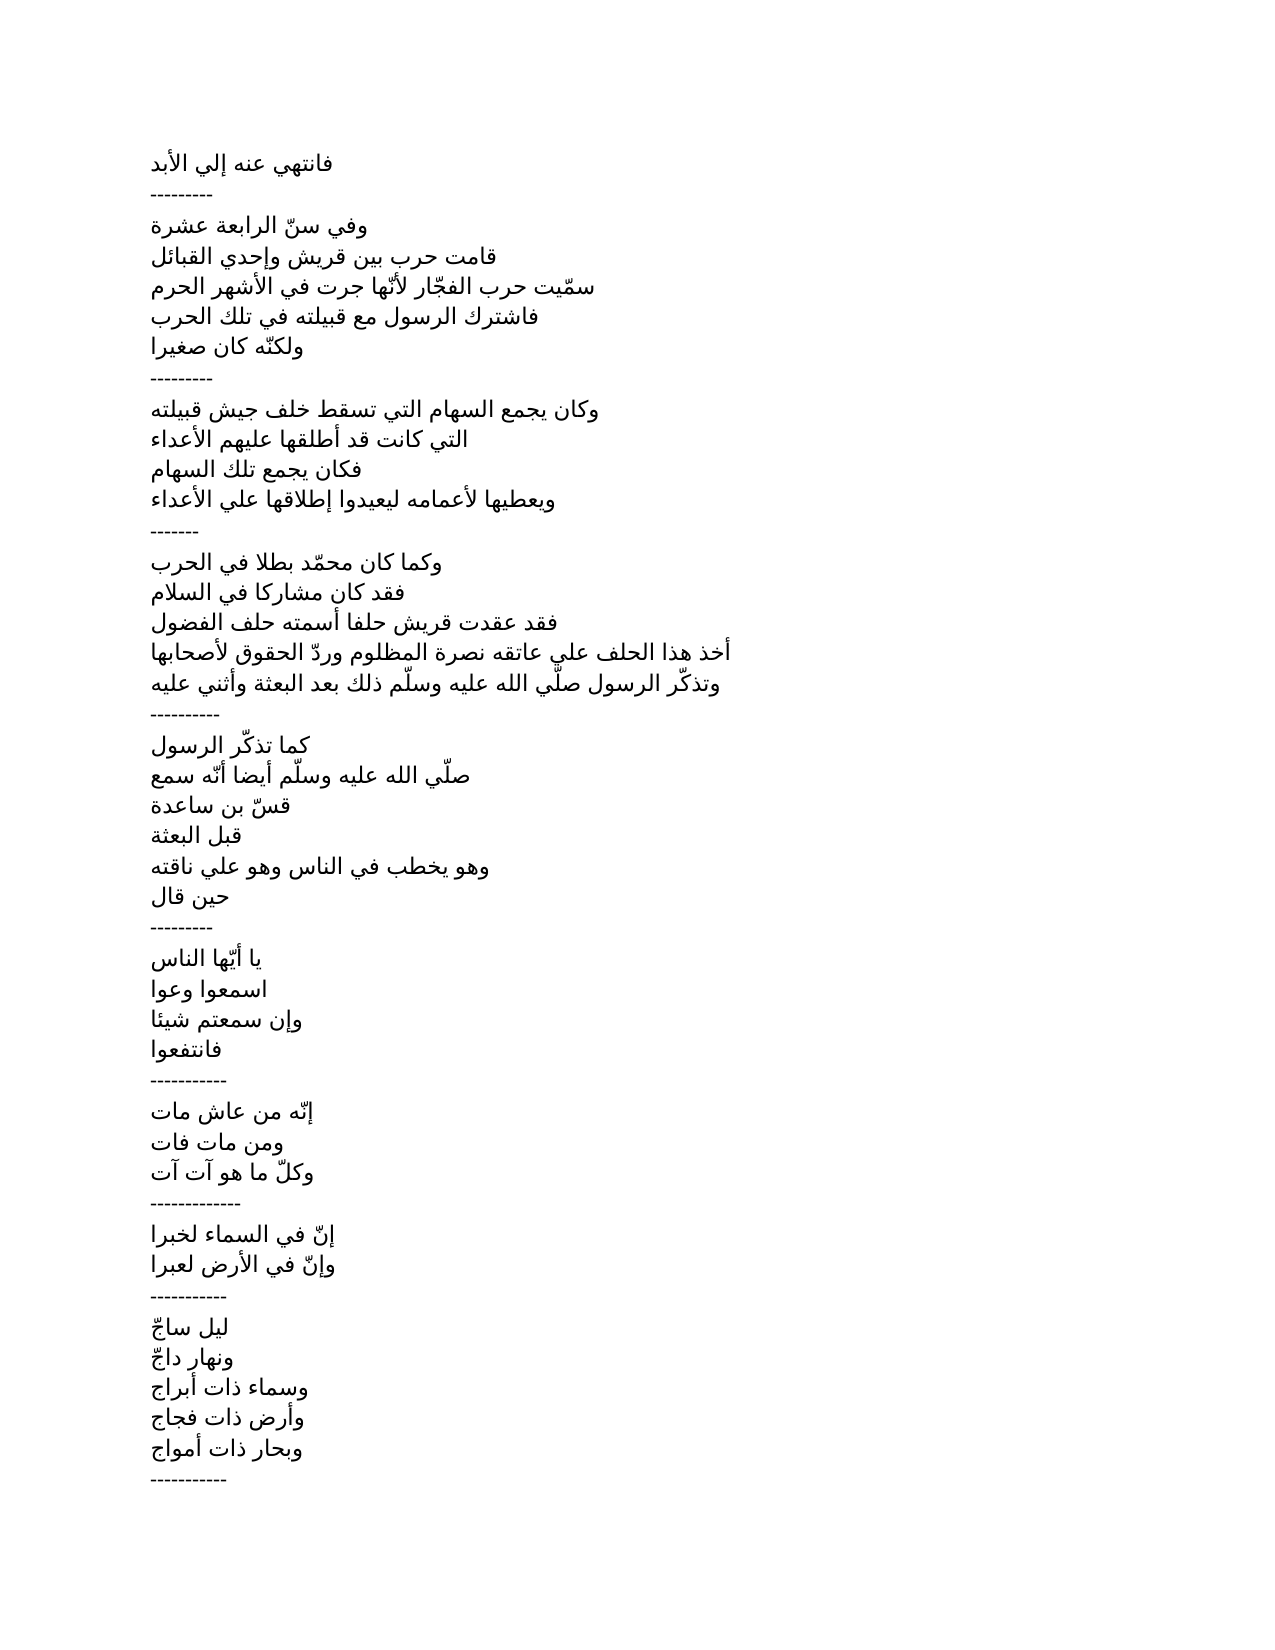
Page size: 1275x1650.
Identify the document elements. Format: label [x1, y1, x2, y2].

text [150, 150, 1125, 1493]
